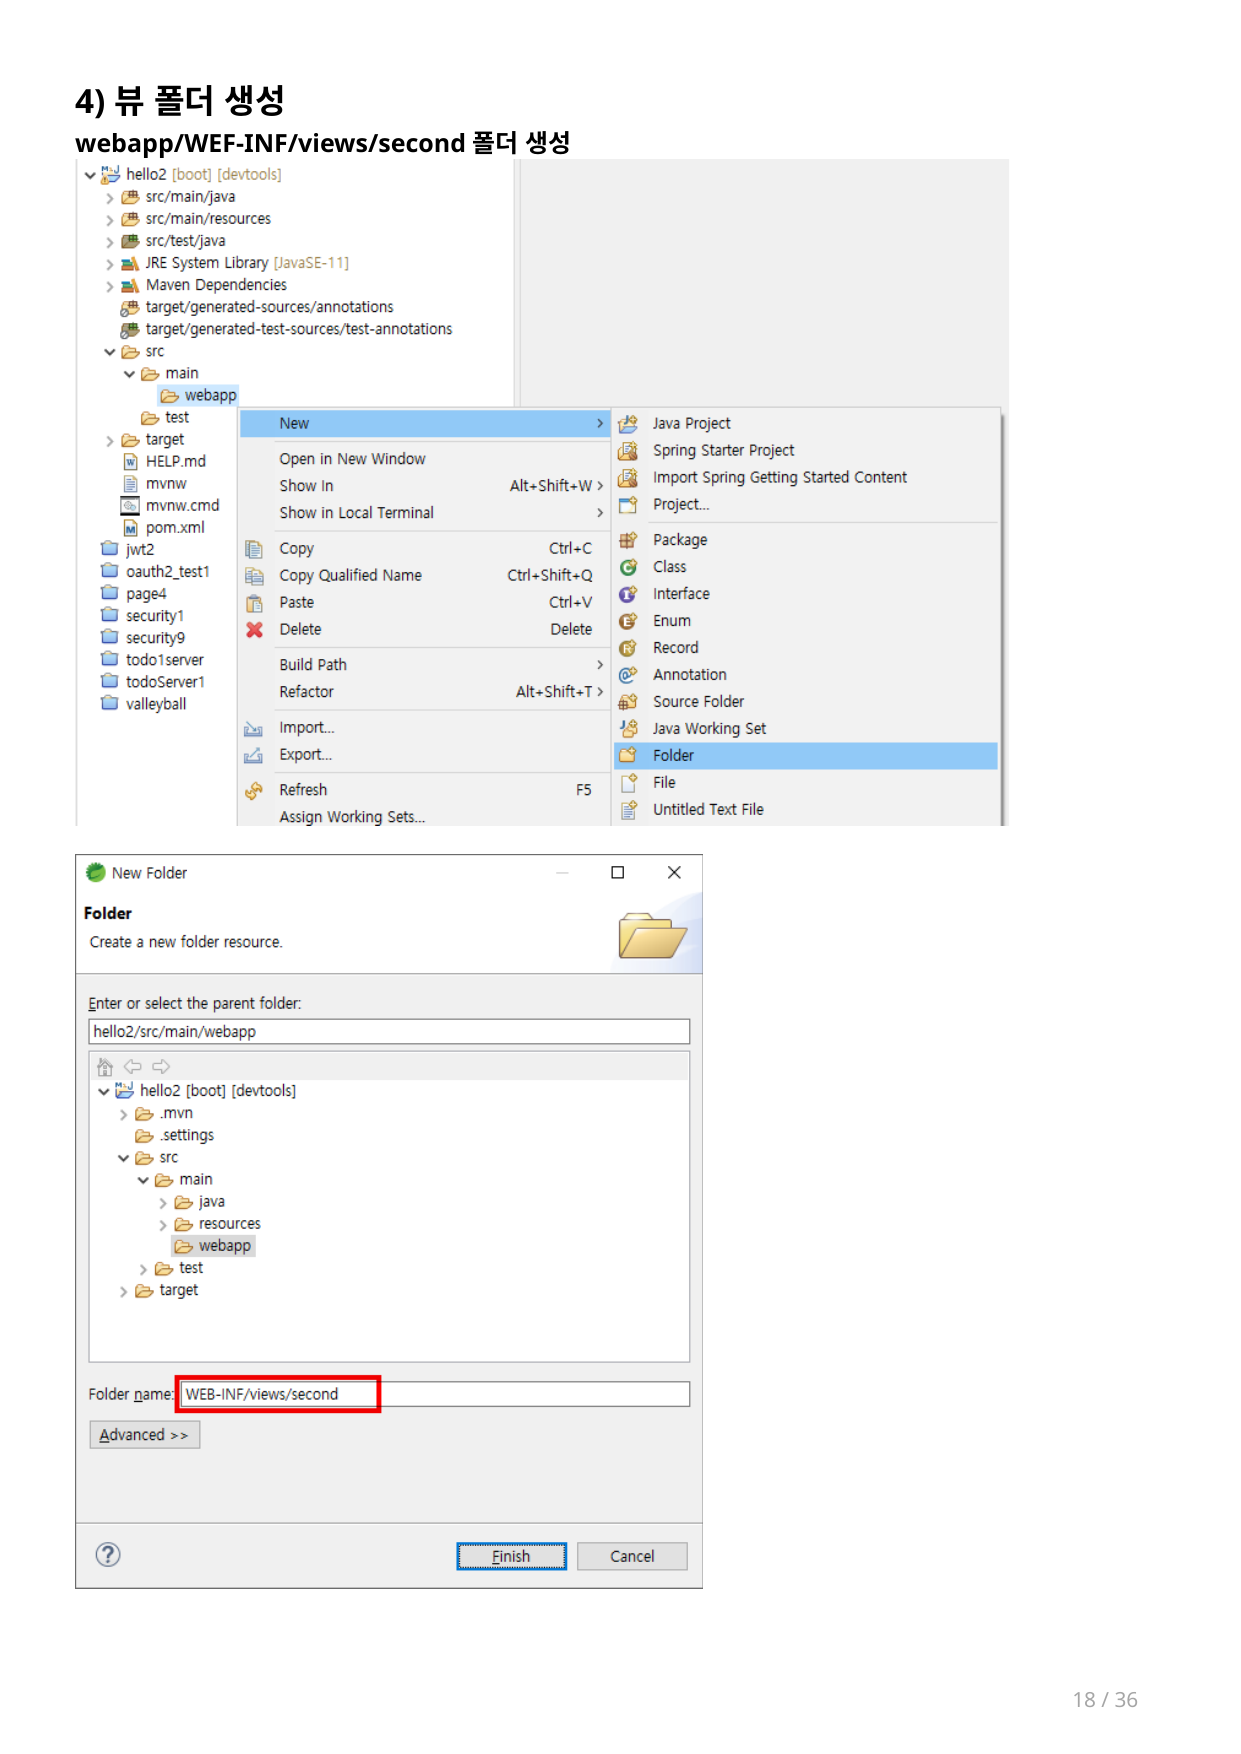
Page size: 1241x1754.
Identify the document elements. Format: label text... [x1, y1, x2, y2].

picture [75, 854, 703, 1589]
subtitle webapp/WEF-INF/views/second 폴더 생성 [75, 123, 1165, 160]
subtitle 뷰 폴더 생성 [75, 75, 1165, 123]
picture [75, 159, 1010, 826]
